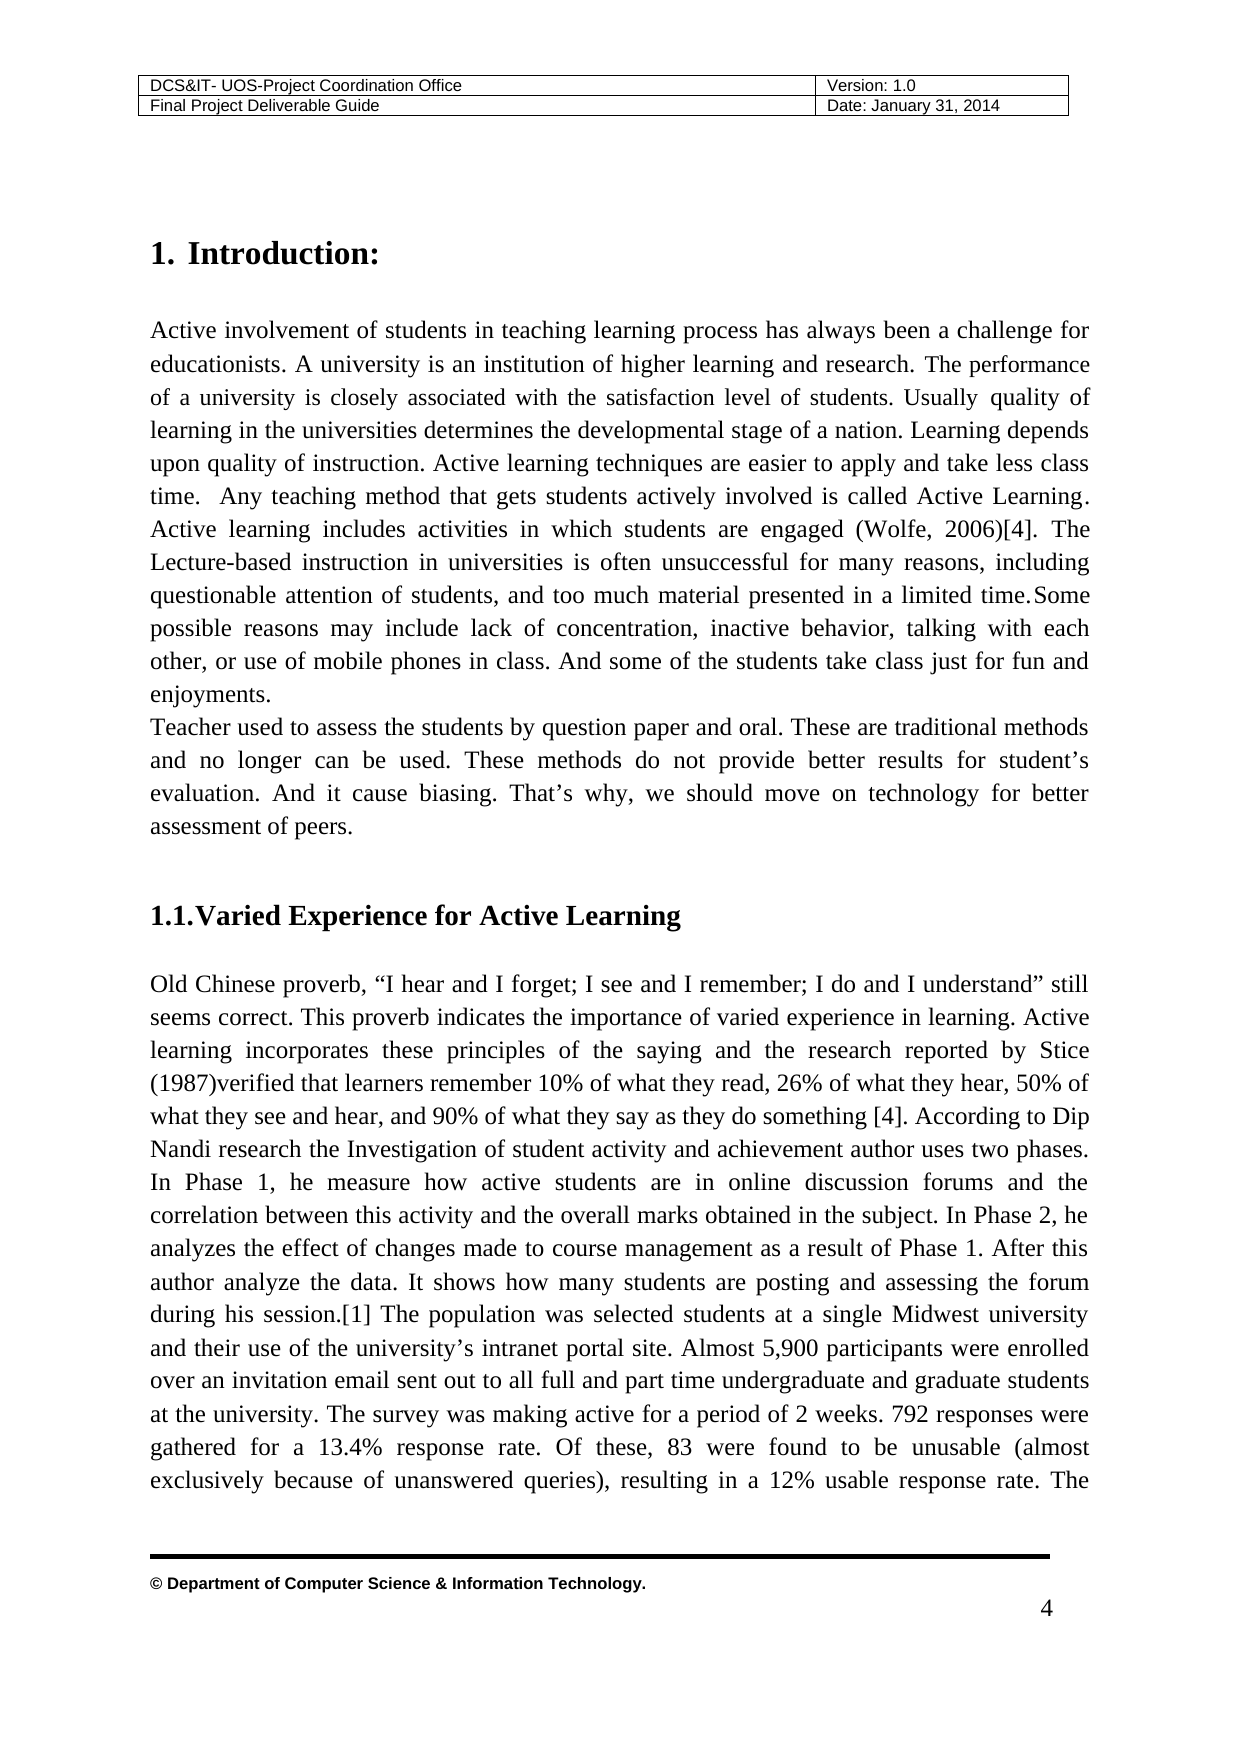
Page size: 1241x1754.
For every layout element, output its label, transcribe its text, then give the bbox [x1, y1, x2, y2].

subtitle Varied Experience for Active Learning [150, 898, 1090, 931]
text Active involvement of students in teaching learning process has always been a challenge for educationists. A university is an institution of higher learning and research. The performance of a university is closely associated with the satisfaction level of students. Usually quality of learning in the universities determines the developmental stage of a nation. Learning depends upon quality of instruction. Active learning techniques are easier to apply and take less class time. Any teaching method that gets students actively involved is called Active Learning. Active learning includes activities in which students are engaged (Wolfe, 2006)[4]. The Lecture-based instruction in universities is often unsuccessful for many reasons, including questionable attention of students, and too much material presented in a limited time.Some possible reasons may include lack of concentration, inactive behavior, talking with each other, or use of mobile phones in class. And some of the students take class just for fun and enjoyments. [150, 316, 1090, 708]
text Teacher used to assess the students by question paper and oral. These are traditional methods and no longer can be used. These methods do not provide better results for student’s evaluation. And it cause biasing. That’s why, we should move on technology for better assessment of peers. [150, 712, 1090, 840]
subtitle Introduction: [150, 233, 1090, 271]
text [150, 969, 1090, 1493]
